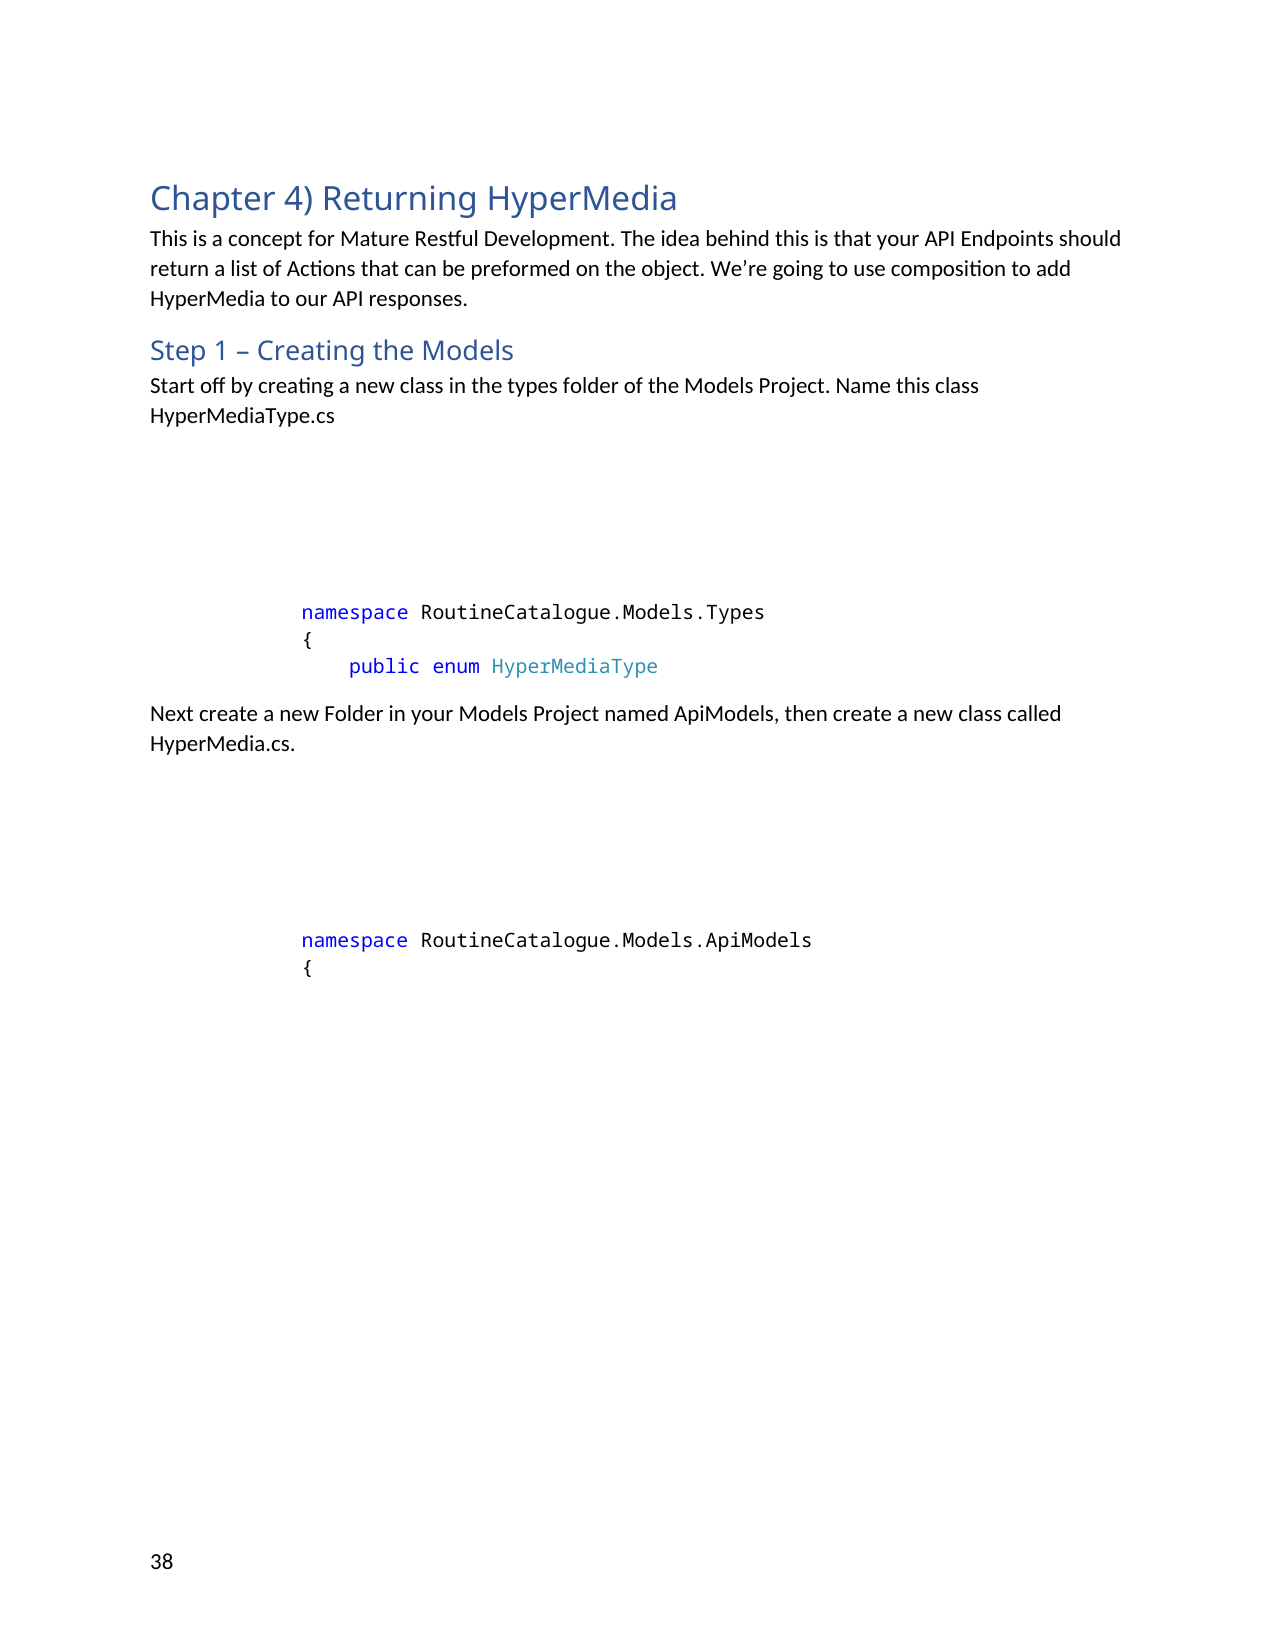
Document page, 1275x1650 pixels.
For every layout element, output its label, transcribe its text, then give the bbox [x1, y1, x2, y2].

text Next create a new Folder in your Models Project named ApiModels, then create a new class called HyperMedia.cs. [150, 699, 1125, 757]
subtitle Chapter 4) Returning HyperMedia [150, 175, 1125, 220]
text Start off by creating a new class in the types folder of the Models Project. Name this class HyperMediaType.cs [150, 371, 1125, 429]
text This is a concept for Mature Restful Development. The idea behind this is that your API Endpoints should return a list of Actions that can be preformed on the object. We’re going to use composition to add HyperMedia to our API responses. [150, 224, 1125, 312]
subtitle Step 1 – Creating the Models [150, 331, 1125, 368]
